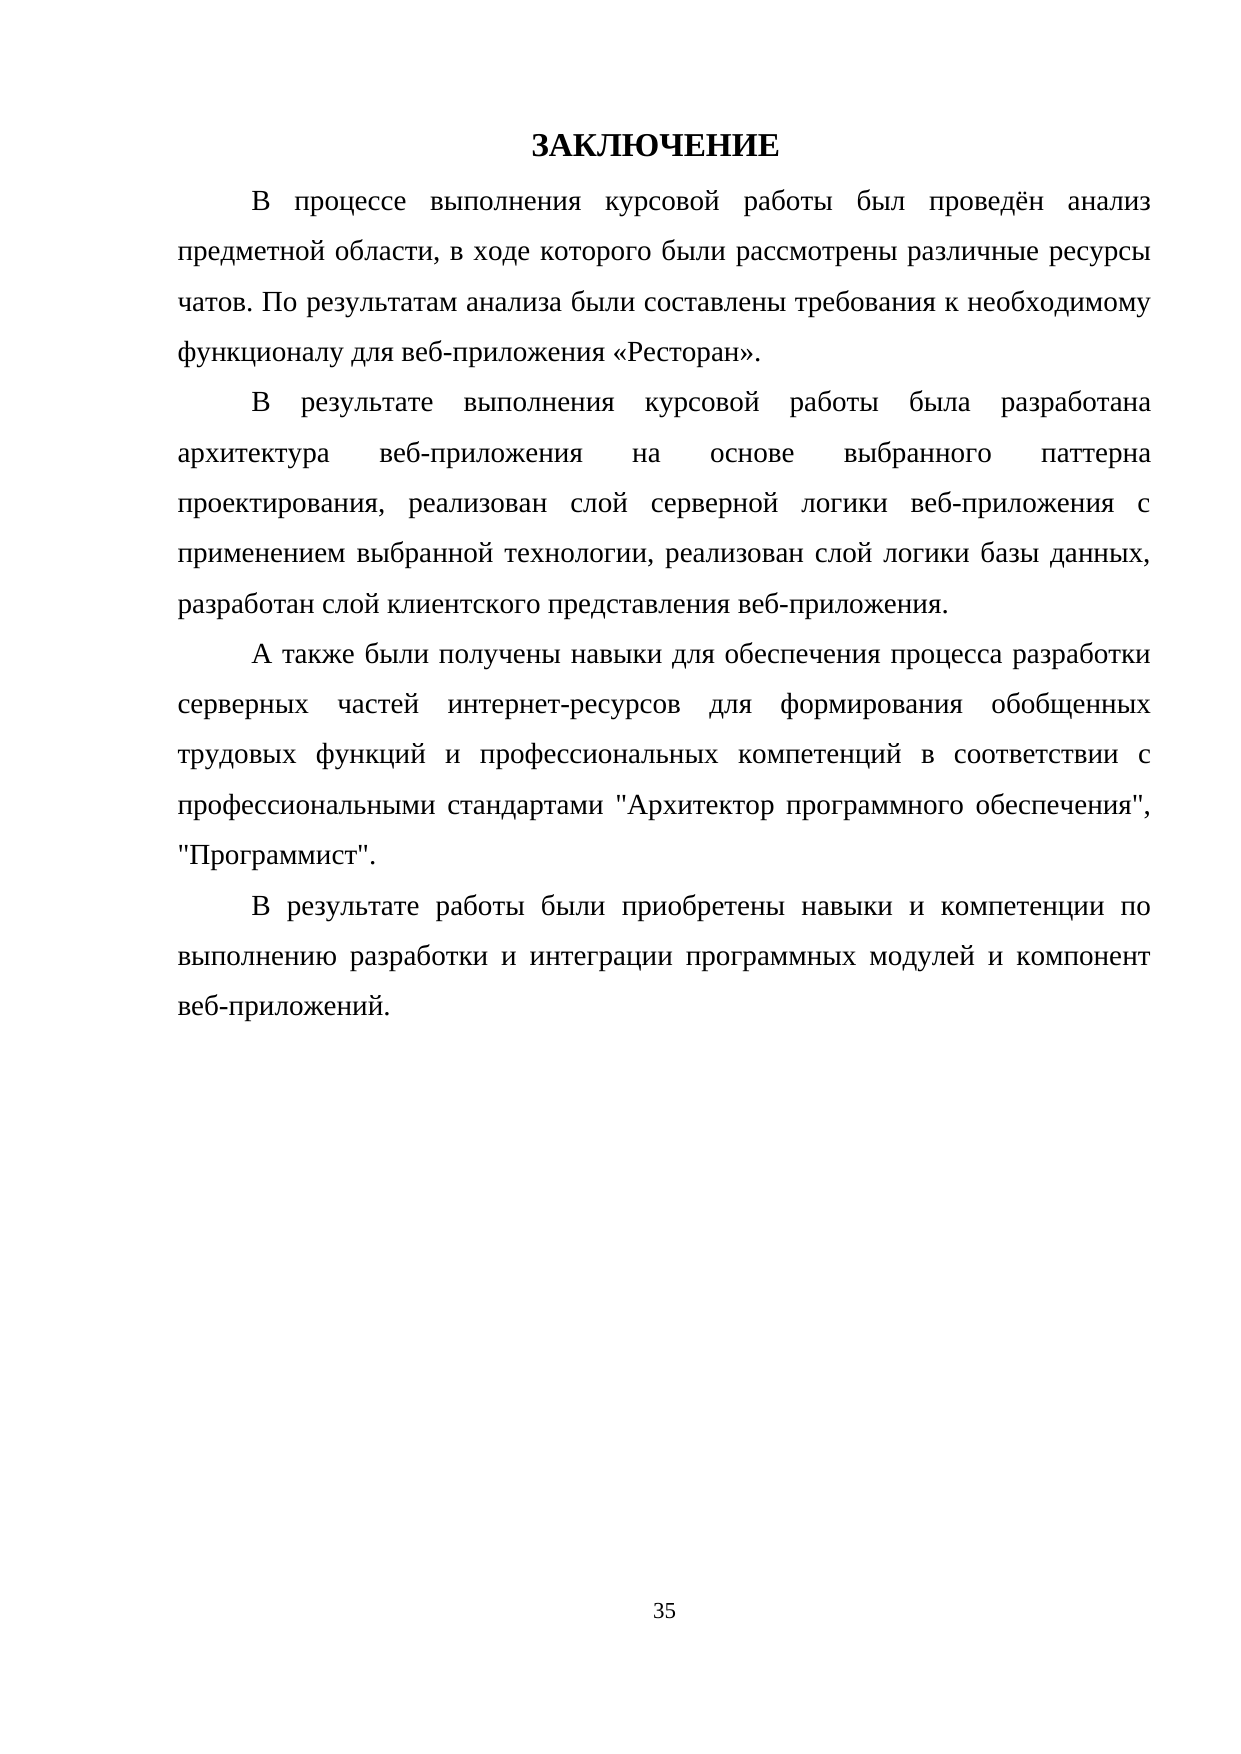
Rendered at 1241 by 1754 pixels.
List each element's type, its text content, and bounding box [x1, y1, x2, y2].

text В результате выполнения курсовой работы была разработана архитектура веб-приложения на основе выбранного паттерна проектирования, реализован слой серверной логики веб-приложения с применением выбранной технологии, реализован слой логики базы данных, разработан слой клиентского представления веб-приложения. [177, 384, 1152, 619]
subtitle ЗАКЛЮЧЕНИЕ [177, 126, 1134, 164]
text А также были получены навыки для обеспечения процесса разработки серверных частей интернет-ресурсов для формирования обобщенных трудовых функций и профессиональных компетенций в соответствии с профессиональными стандартами "Архитектор программного обеспечения", "Программист". [177, 636, 1152, 871]
text В процессе выполнения курсовой работы был проведён анализ предметной области, в ходе которого были рассмотрены различные ресурсы чатов. По результатам анализа были составлены требования к необходимому функционалу для веб-приложения «Ресторан». [177, 183, 1152, 368]
text В результате работы были приобретены навыки и компетенции по выполнению разработки и интеграции программных модулей и компонент веб-приложений. [177, 888, 1152, 1022]
